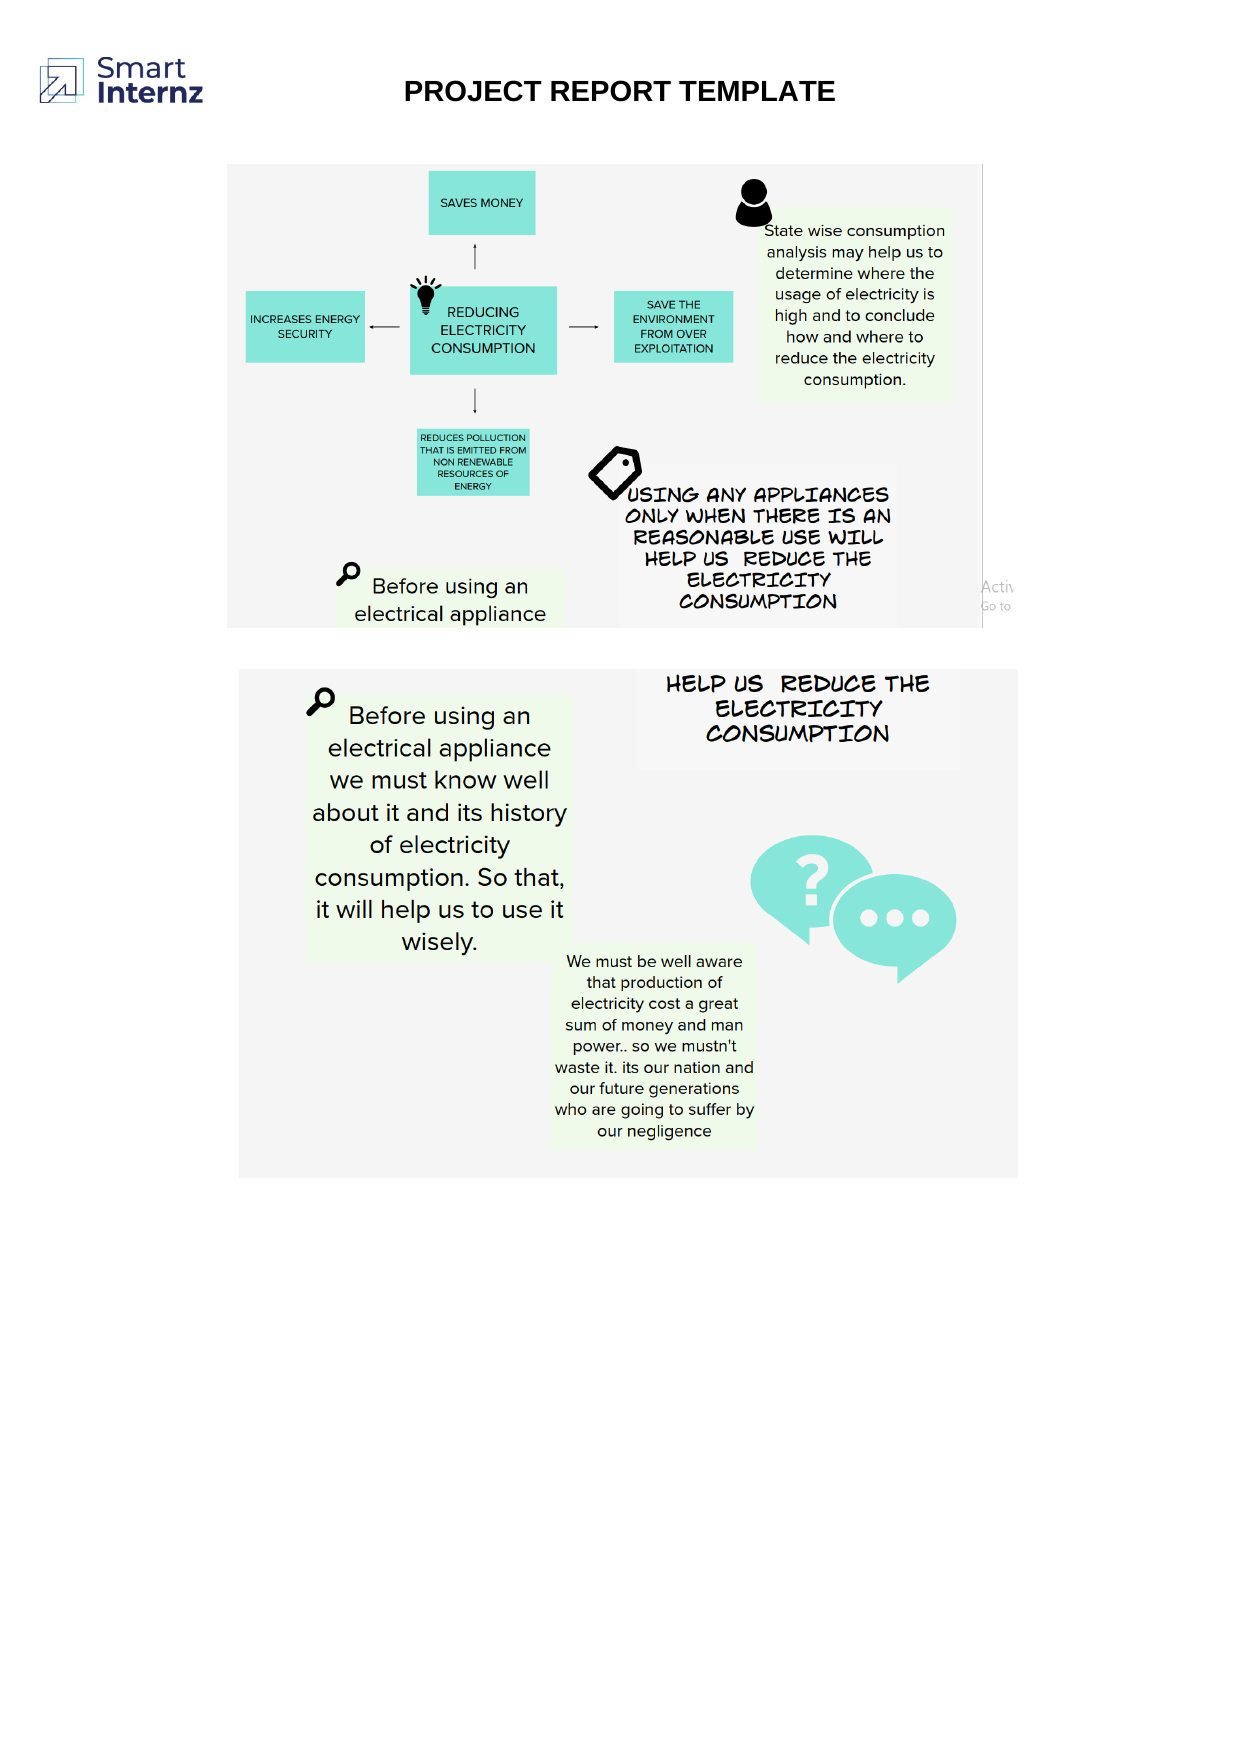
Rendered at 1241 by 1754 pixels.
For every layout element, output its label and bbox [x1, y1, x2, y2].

picture [226, 164, 1014, 628]
picture [238, 669, 1018, 1178]
picture [39, 57, 203, 103]
